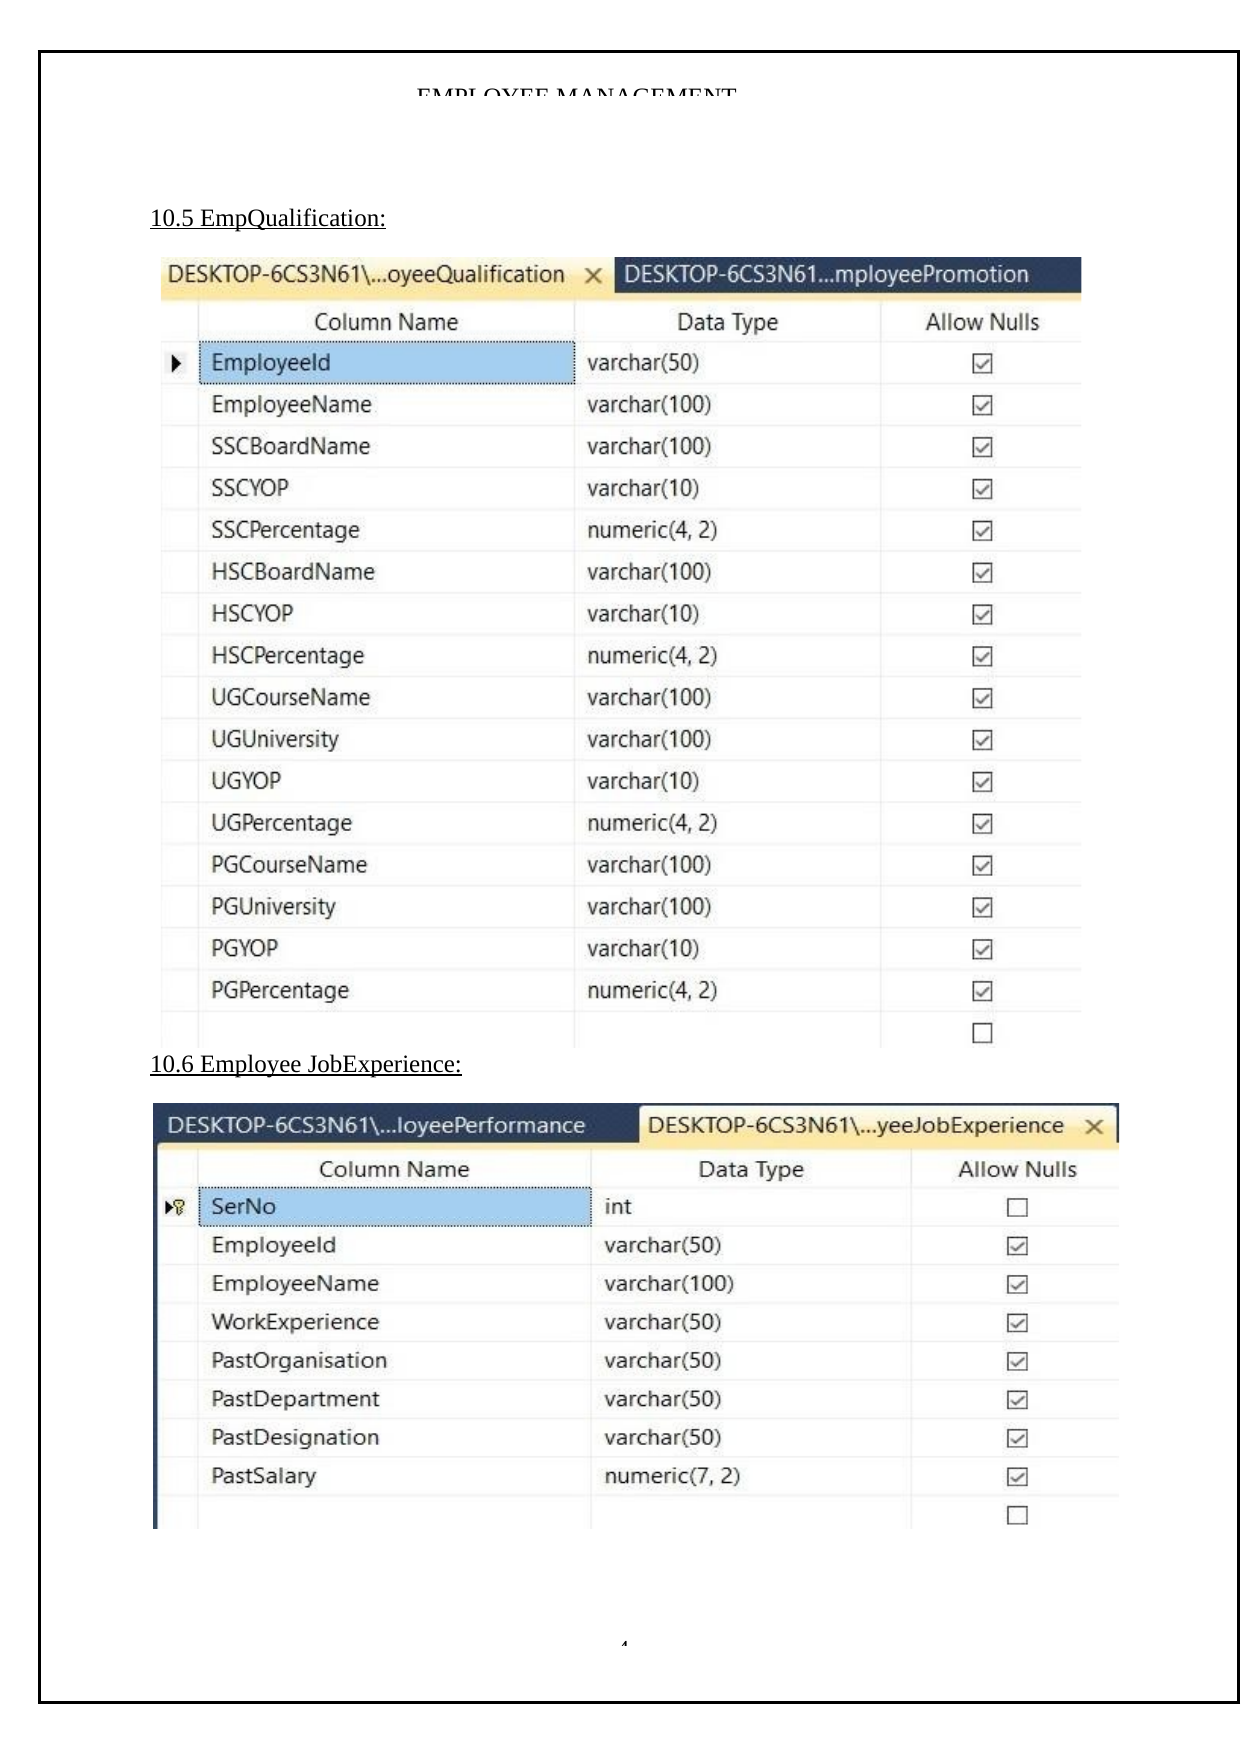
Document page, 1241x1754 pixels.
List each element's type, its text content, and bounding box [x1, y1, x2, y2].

picture [153, 1103, 1120, 1529]
picture [160, 257, 1082, 1048]
list EmpQualification: [150, 203, 1237, 232]
